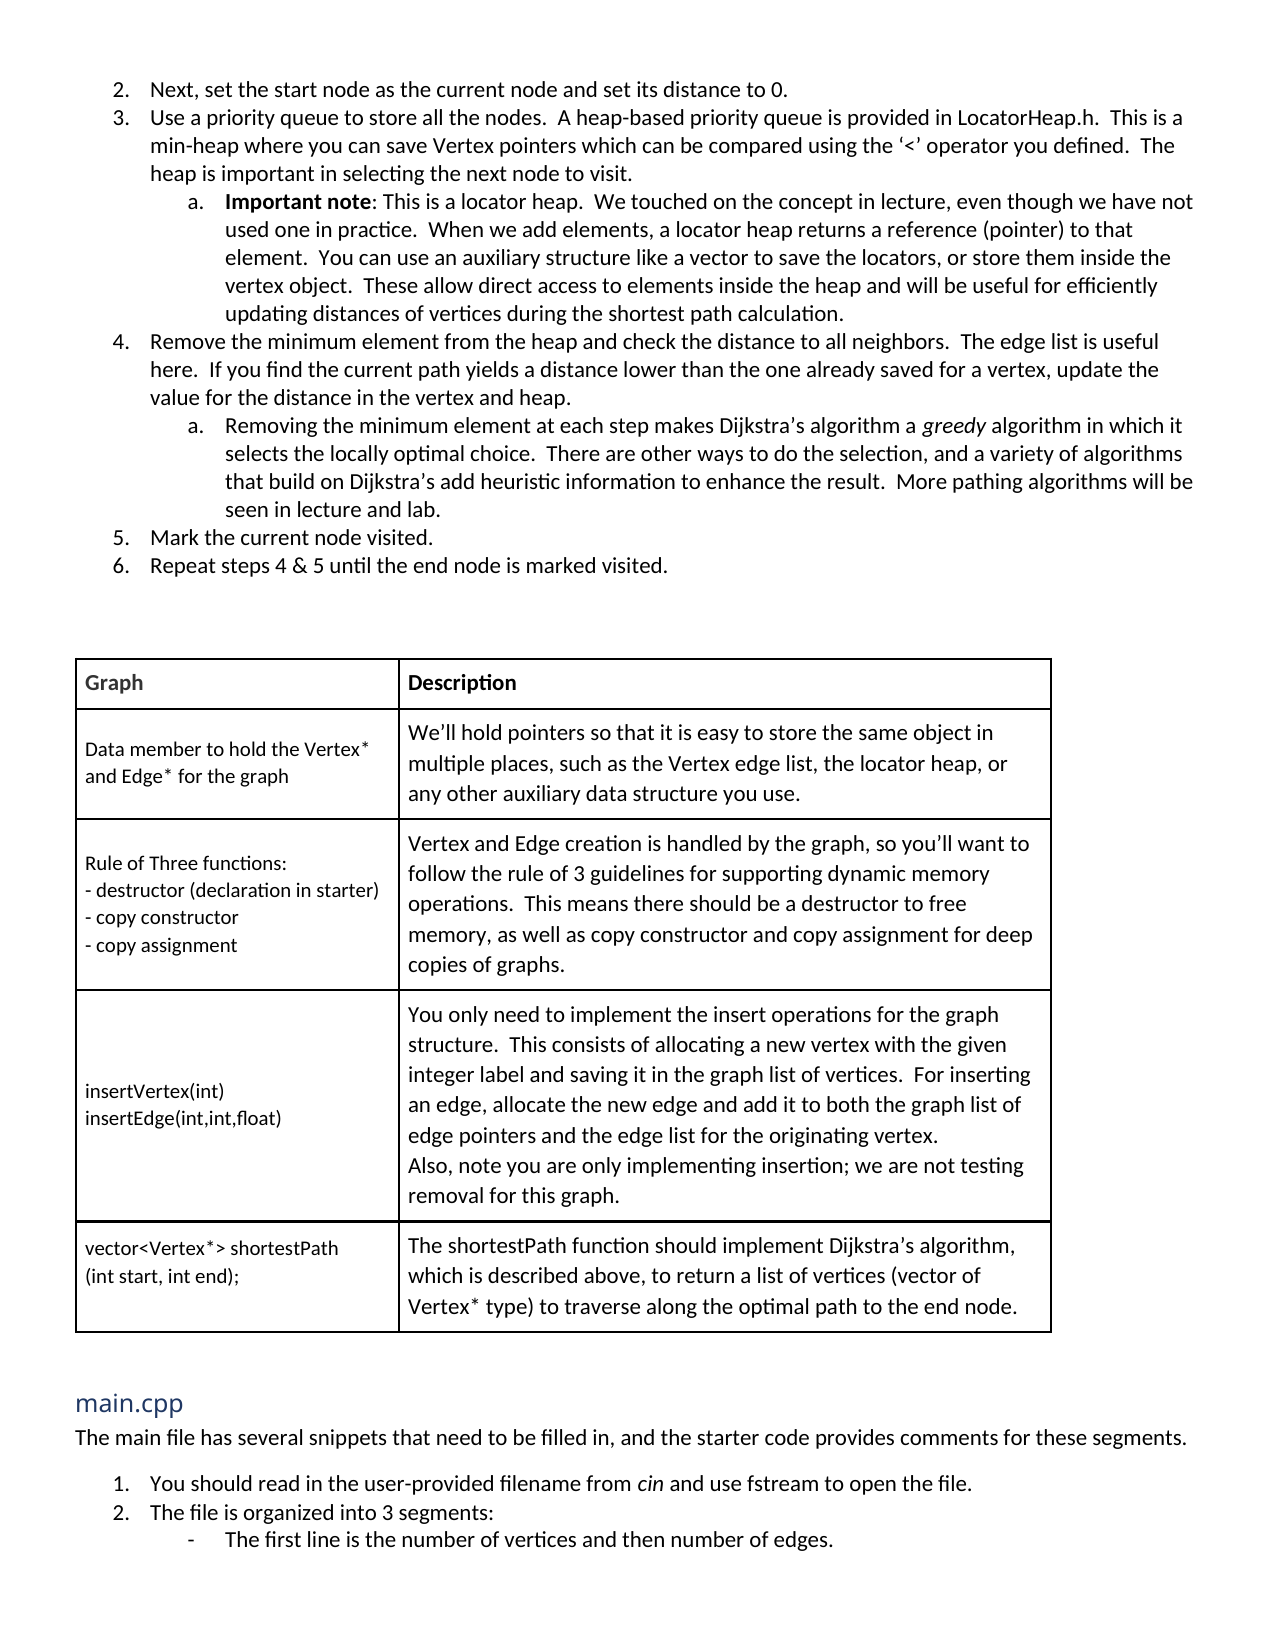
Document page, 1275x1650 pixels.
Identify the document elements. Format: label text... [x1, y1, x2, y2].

table_cell Vertex and Edge creation is handled by the graph, so you’ll want to follow the rule of 3 guidelines for supporting dynamic memory operations. This means there should be a destructor to free memory, as well as copy constructor and copy assignment for deep copies of graphs. [400, 820, 1050, 989]
list You should read in the user-provided filename from cin and use fstream to open the file. [112, 1469, 1200, 1498]
list Repeat steps 4 & 5 until the end node is marked visited. [112, 551, 1200, 579]
table_header Description [400, 660, 1050, 707]
list The file is organized into 3 segments: [112, 1498, 1200, 1526]
list Important note: This is a locator heap. We touched on the concept in lecture, even though we have not used one in practice. When we add elements, a locator heap returns a reference (pointer) to that element. You can use an auxiliary structure like a vector to save the locators, or store them inside the vertex object. These allow direct access to elements inside the heap and will be useful for efficiently updating distances of vertices during the shortest path calculation. [187, 187, 1200, 327]
table_header Graph [77, 660, 398, 707]
list Use a priority queue to store all the nodes. A heap-based priority queue is provided in LocatorHeap.h. This is a min-heap where you can save Vertex pointers which can be compared using the ‘<’ operator you defined. The heap is important in selecting the next node to visit. [112, 103, 1200, 187]
table_cell The shortestPath function should implement Dijkstra’s algorithm, which is described above, to return a list of vertices (vector of Vertex* type) to traverse along the optimal path to the end node. [400, 1223, 1050, 1331]
text The main file has several snippets that need to be filled in, and the starter code provides comments for these segments. [75, 1423, 1200, 1451]
list The first line is the number of vertices and then number of edges. [187, 1526, 1200, 1554]
table_cell Data member to hold the Vertex* and Edge* for the graph [77, 710, 398, 818]
table_cell vector<Vertex*> shortestPath (int start, int end); [77, 1223, 398, 1331]
subtitle main.cpp [75, 1386, 1200, 1420]
list Remove the minimum element from the heap and check the distance to all neighbors. The edge list is useful here. If you find the current path yields a distance lower than the one already saved for a vertex, update the value for the distance in the vertex and heap. [112, 327, 1200, 411]
table_cell We’ll hold pointers so that it is easy to store the same object in multiple places, such as the Vertex edge list, the locator heap, or any other auxiliary data structure you use. [400, 710, 1050, 818]
list Mark the current node visited. [112, 523, 1200, 551]
table_cell insertVertex(int) insertEdge(int,int,float) [77, 991, 398, 1220]
list Removing the minimum element at each step makes Dijkstra’s algorithm a greedy algorithm in which it selects the locally optimal choice. There are other ways to do the selection, and a variety of algorithms that build on Dijkstra’s add heuristic information to enhance the result. More pathing algorithms will be seen in lecture and lab. [187, 411, 1200, 523]
list Next, set the start node as the current node and set its distance to 0. [112, 75, 1200, 103]
table_cell You only need to implement the insert operations for the graph structure. This consists of allocating a new vertex with the given integer label and saving it in the graph list of vertices. For inserting an edge, allocate the new edge and add it to both the graph list of edge pointers and the edge list for the originating vertex. Also, note you are only implementing insertion; we are not testing removal for this graph. [400, 991, 1050, 1220]
table_cell Rule of Three functions: - destructor (declaration in starter) - copy constructor - copy assignment [77, 820, 398, 989]
